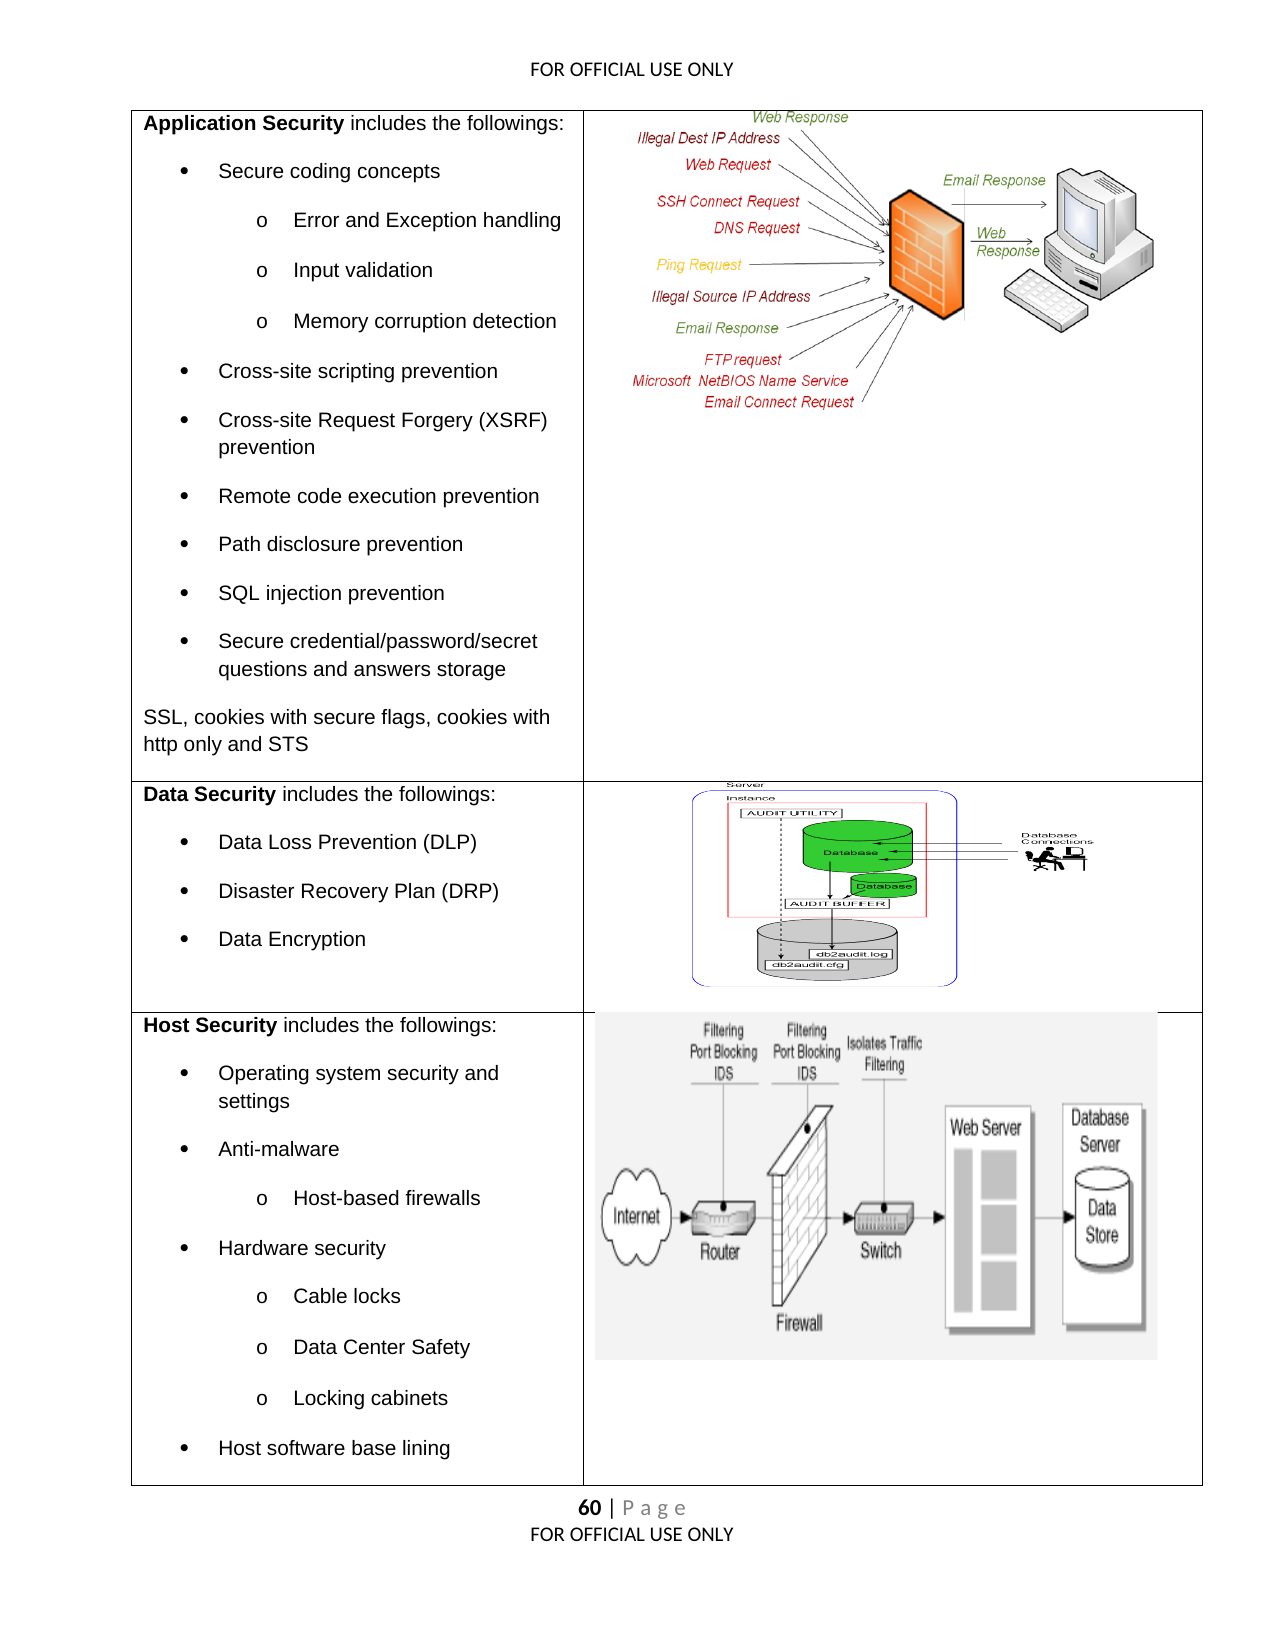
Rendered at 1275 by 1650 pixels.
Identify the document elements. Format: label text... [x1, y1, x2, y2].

picture [692, 781, 1094, 987]
table_header [584, 111, 1202, 781]
table_header Application Security includes the followings: Secure coding concepts Error and Exception handling Input validation Memory corruption detection Cross-site scripting prevention Cross-site Request Forgery (XSRF) prevention Remote code execution prevention Path disclosure prevention SQL injection prevention Secure credential/password/secret questions and answers storage SSL, cookies with secure flags, cookies with http only and STS [132, 111, 583, 781]
table_cell Data Security includes the followings: Data Loss Prevention (DLP) Disaster Recovery Plan (DRP) Data Encryption [132, 782, 583, 1012]
table_cell [584, 782, 1202, 1012]
table_cell [584, 1013, 1202, 1485]
picture [632, 110, 1154, 410]
picture [595, 1012, 1158, 1360]
table_cell Host Security includes the followings: Operating system security and settings Anti-malware Host-based firewalls Hardware security Cable locks Data Center Safety Locking cabinets Host software base lining [132, 1013, 583, 1485]
